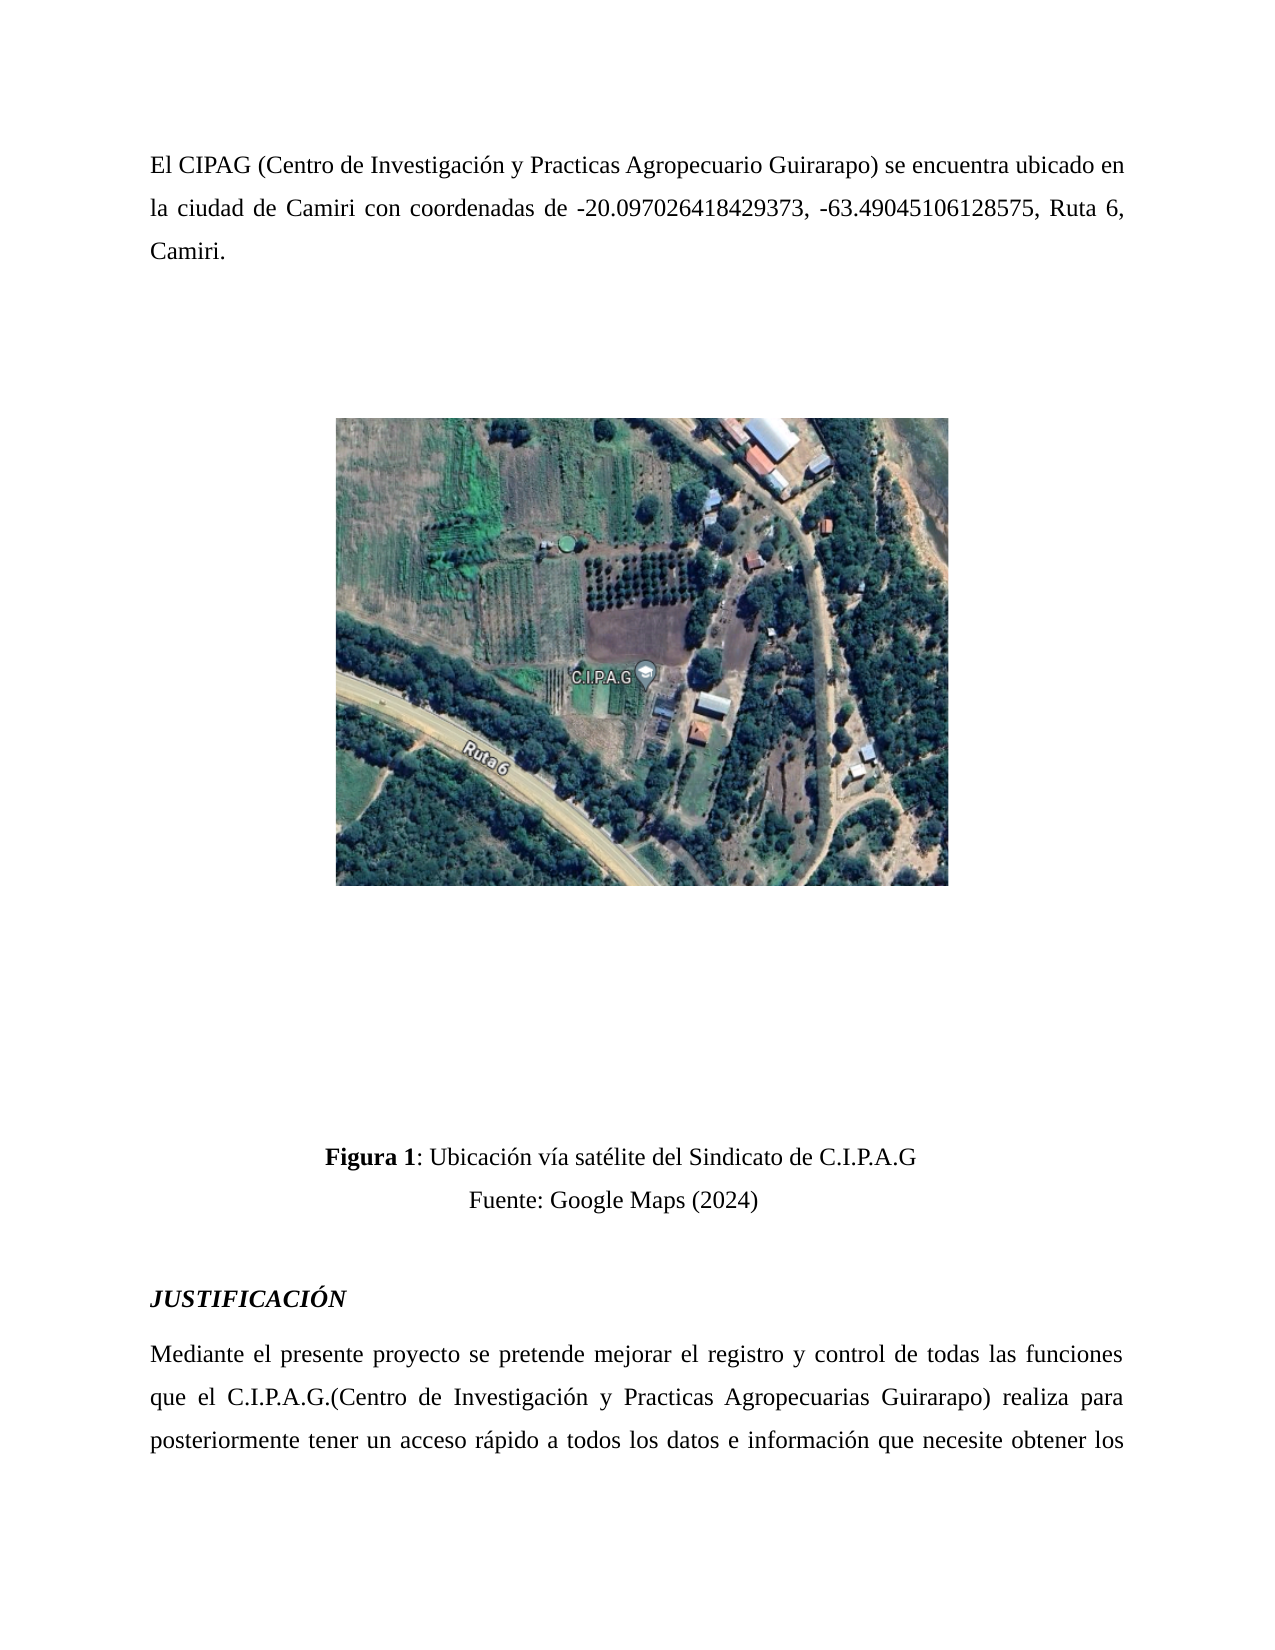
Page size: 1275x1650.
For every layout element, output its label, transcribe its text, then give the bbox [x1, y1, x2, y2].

text El CIPAG (Centro de Investigación y Practicas Agropecuario Guirarapo) se encuentra ubicado en la ciudad de Camiri con coordenadas de -20.097026418429373, -63.49045106128575, Ruta 6, Camiri. [150, 150, 1125, 265]
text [150, 1339, 1125, 1454]
subtitle Justificación [150, 1284, 1125, 1312]
text Fuente: Google Maps (2024) [150, 1185, 1125, 1214]
text Figura 1: Ubicación vía satélite del Sindicato de C.I.P.A.G [150, 1142, 1125, 1171]
picture [335, 418, 949, 886]
